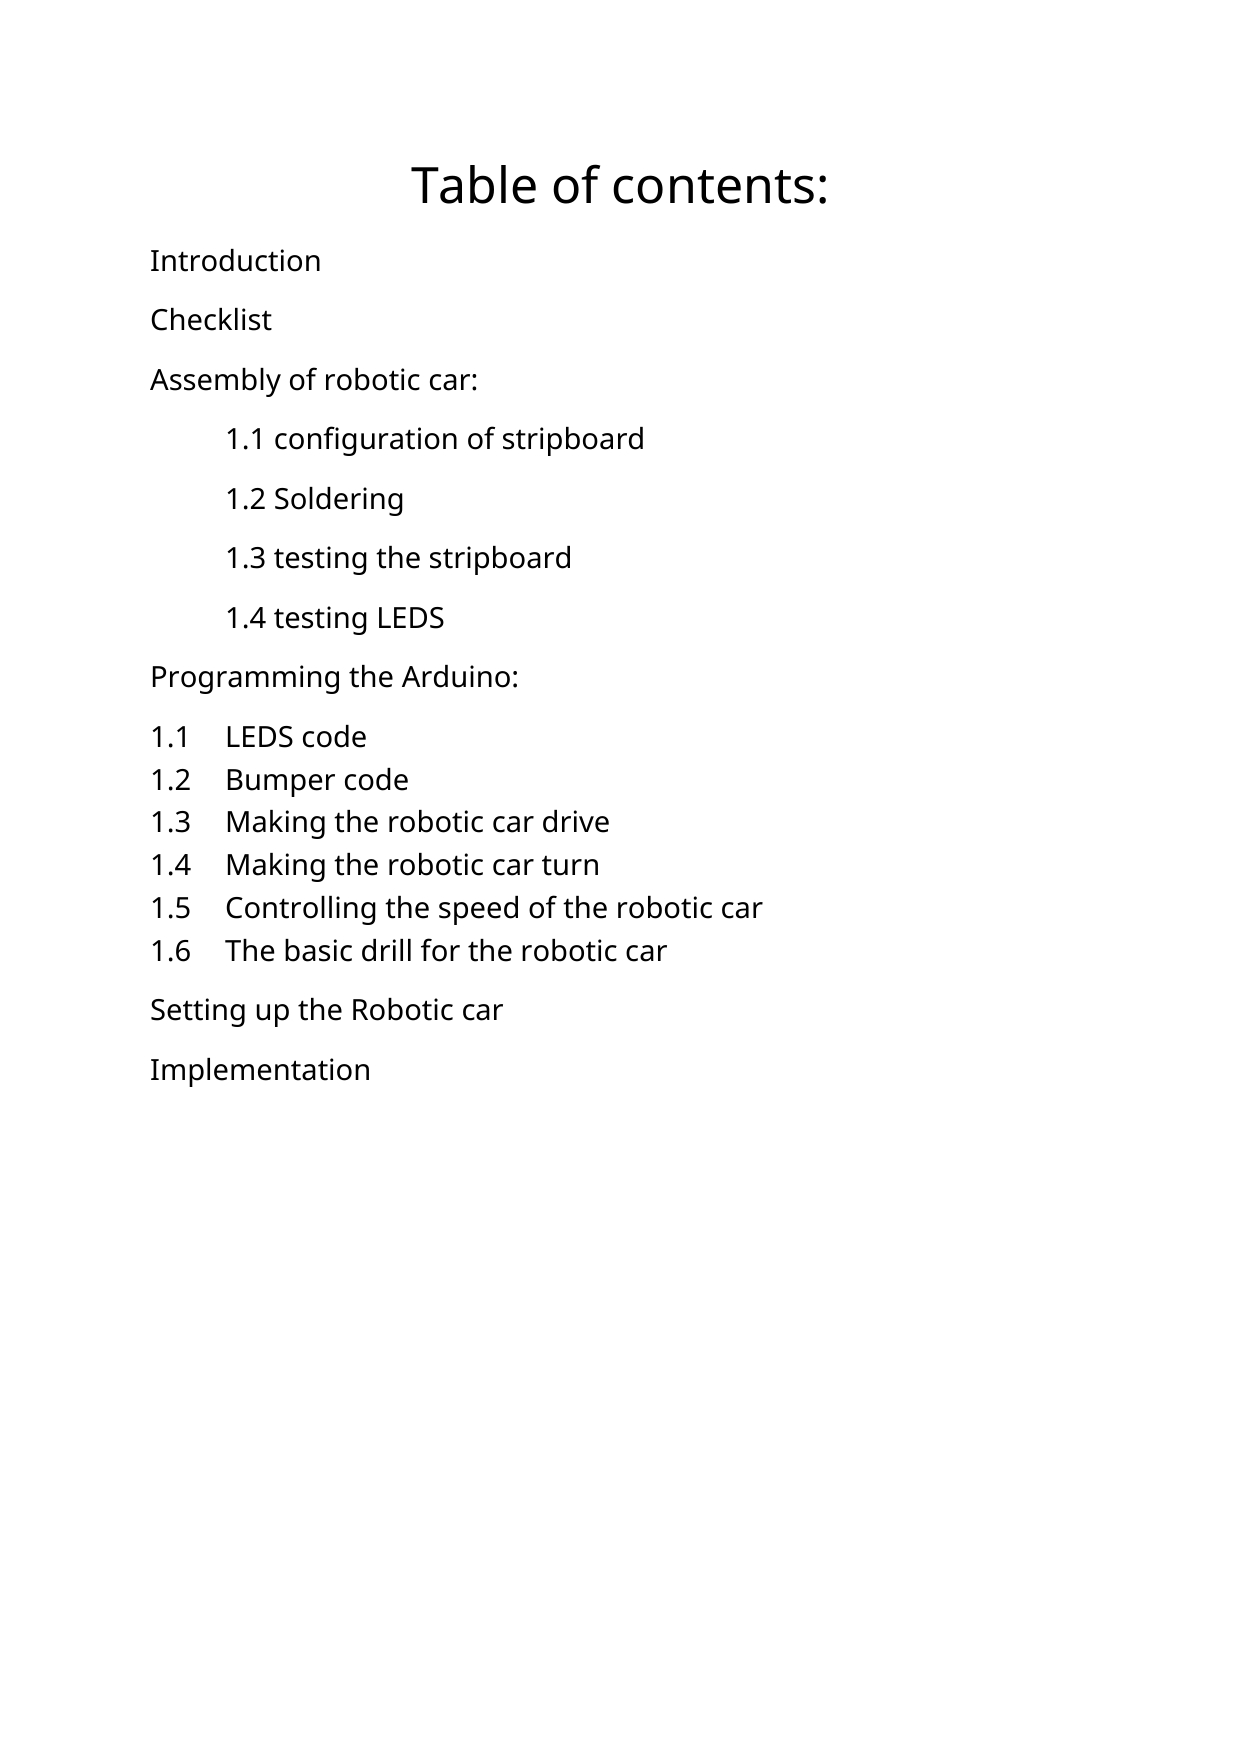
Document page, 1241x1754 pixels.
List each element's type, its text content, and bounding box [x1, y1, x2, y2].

text Table of contents: [150, 150, 1090, 218]
text Implementation [150, 1049, 1090, 1089]
list Making the robotic car drive [150, 802, 1090, 841]
list Controlling the speed of the robotic car [150, 887, 1090, 927]
text Checklist [150, 300, 1090, 339]
text Programming the Arduino: [150, 657, 1090, 696]
text 1.2 Soldering [150, 478, 1090, 518]
text 1.4 testing LEDS [150, 597, 1090, 637]
text Setting up the Robotic car [150, 989, 1090, 1029]
text Introduction [150, 240, 1090, 280]
text Assembly of robotic car: [150, 359, 1090, 399]
list LEDS code [150, 716, 1090, 756]
text 1.3 testing the stripboard [150, 538, 1090, 577]
list The basic drill for the robotic car [150, 930, 1090, 970]
list Bumper code [150, 759, 1090, 798]
list Making the robotic car turn [150, 844, 1090, 884]
text 1.1 configuration of stripboard [150, 419, 1090, 458]
